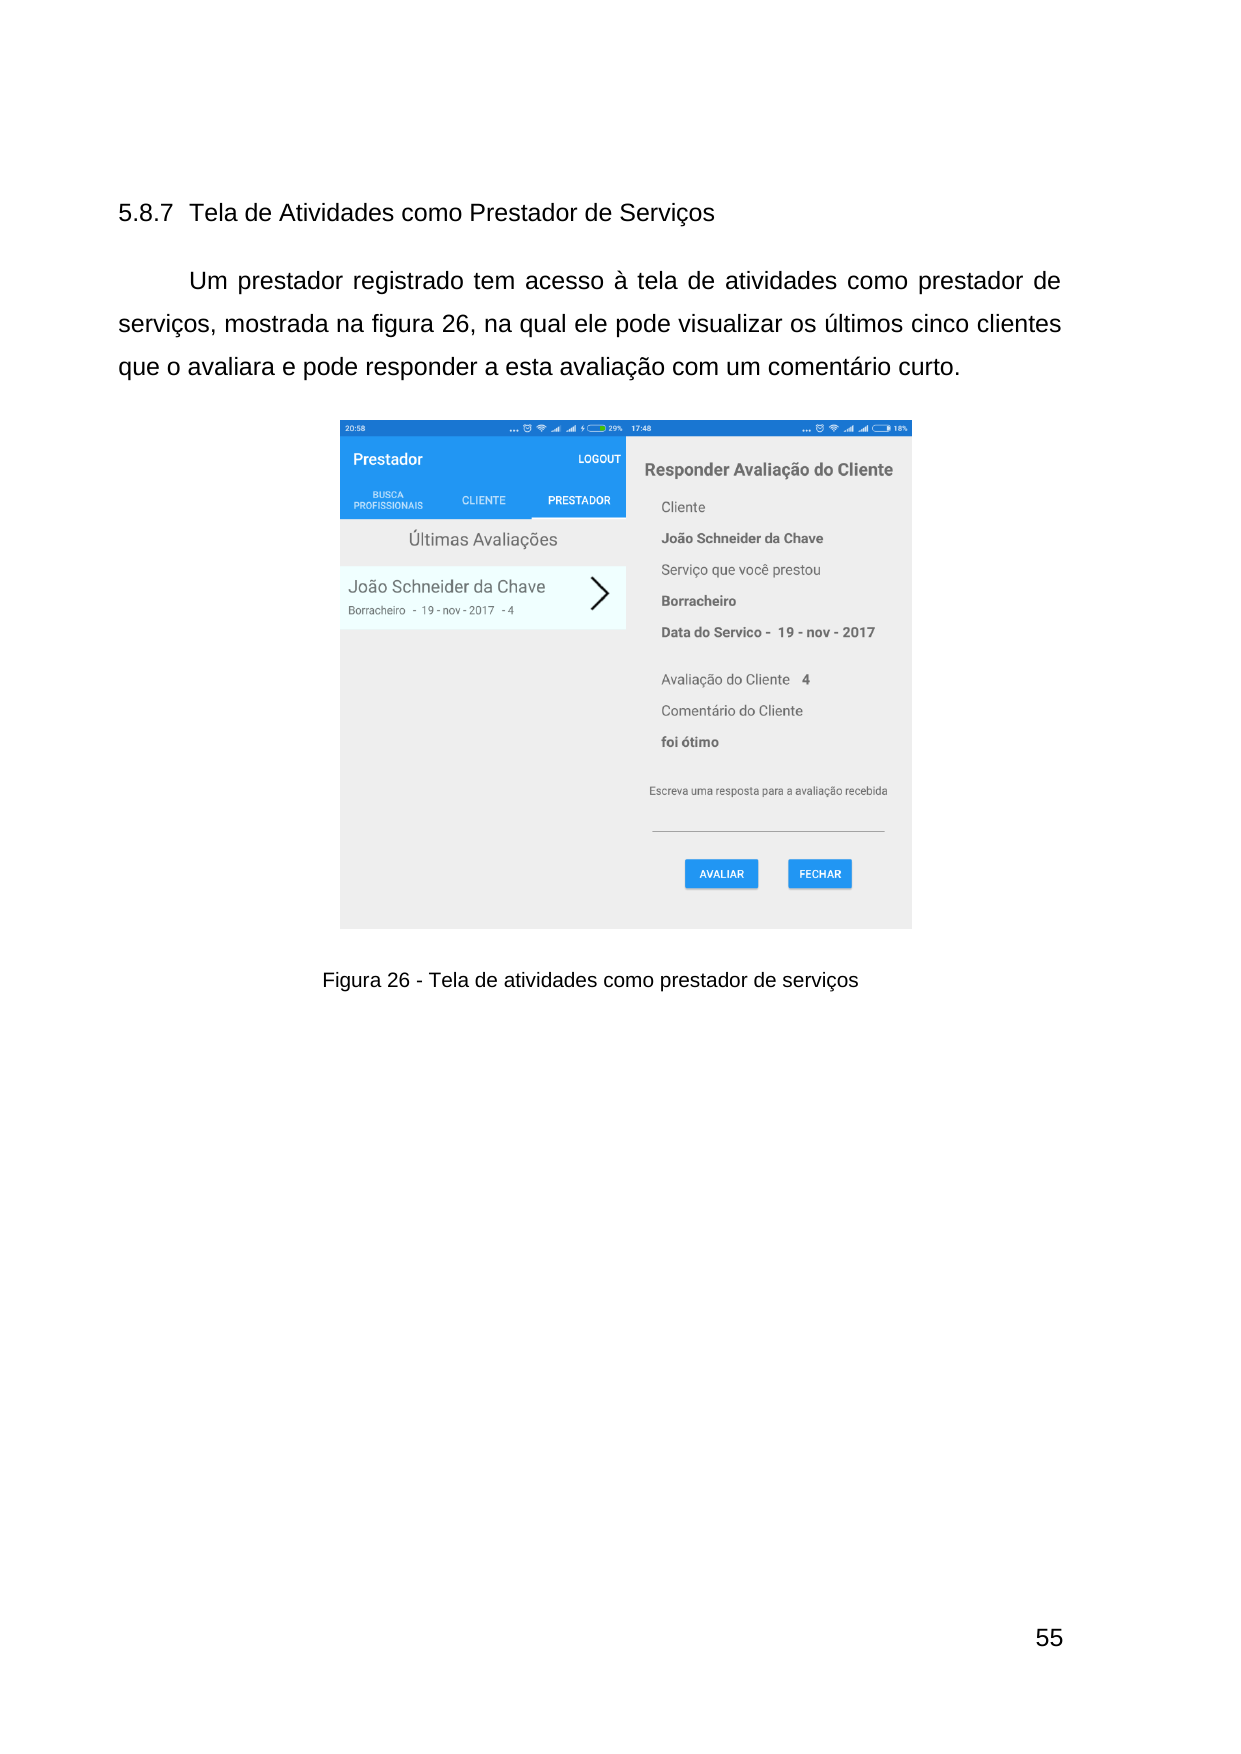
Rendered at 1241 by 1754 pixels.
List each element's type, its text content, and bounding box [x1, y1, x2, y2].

picture [340, 420, 912, 929]
text Figura 26 - Tela de atividades como prestador de serviços [118, 968, 1063, 992]
text Um prestador registrado tem acesso à tela de atividades como prestador de serviços, mostrada na figura 26, na qual ele pode visualizar os últimos cinco clientes que o avaliara e pode responder a esta avaliação com um comentário curto. [118, 266, 1063, 381]
subtitle Tela de Atividades como Prestador de Serviços [118, 198, 1063, 227]
